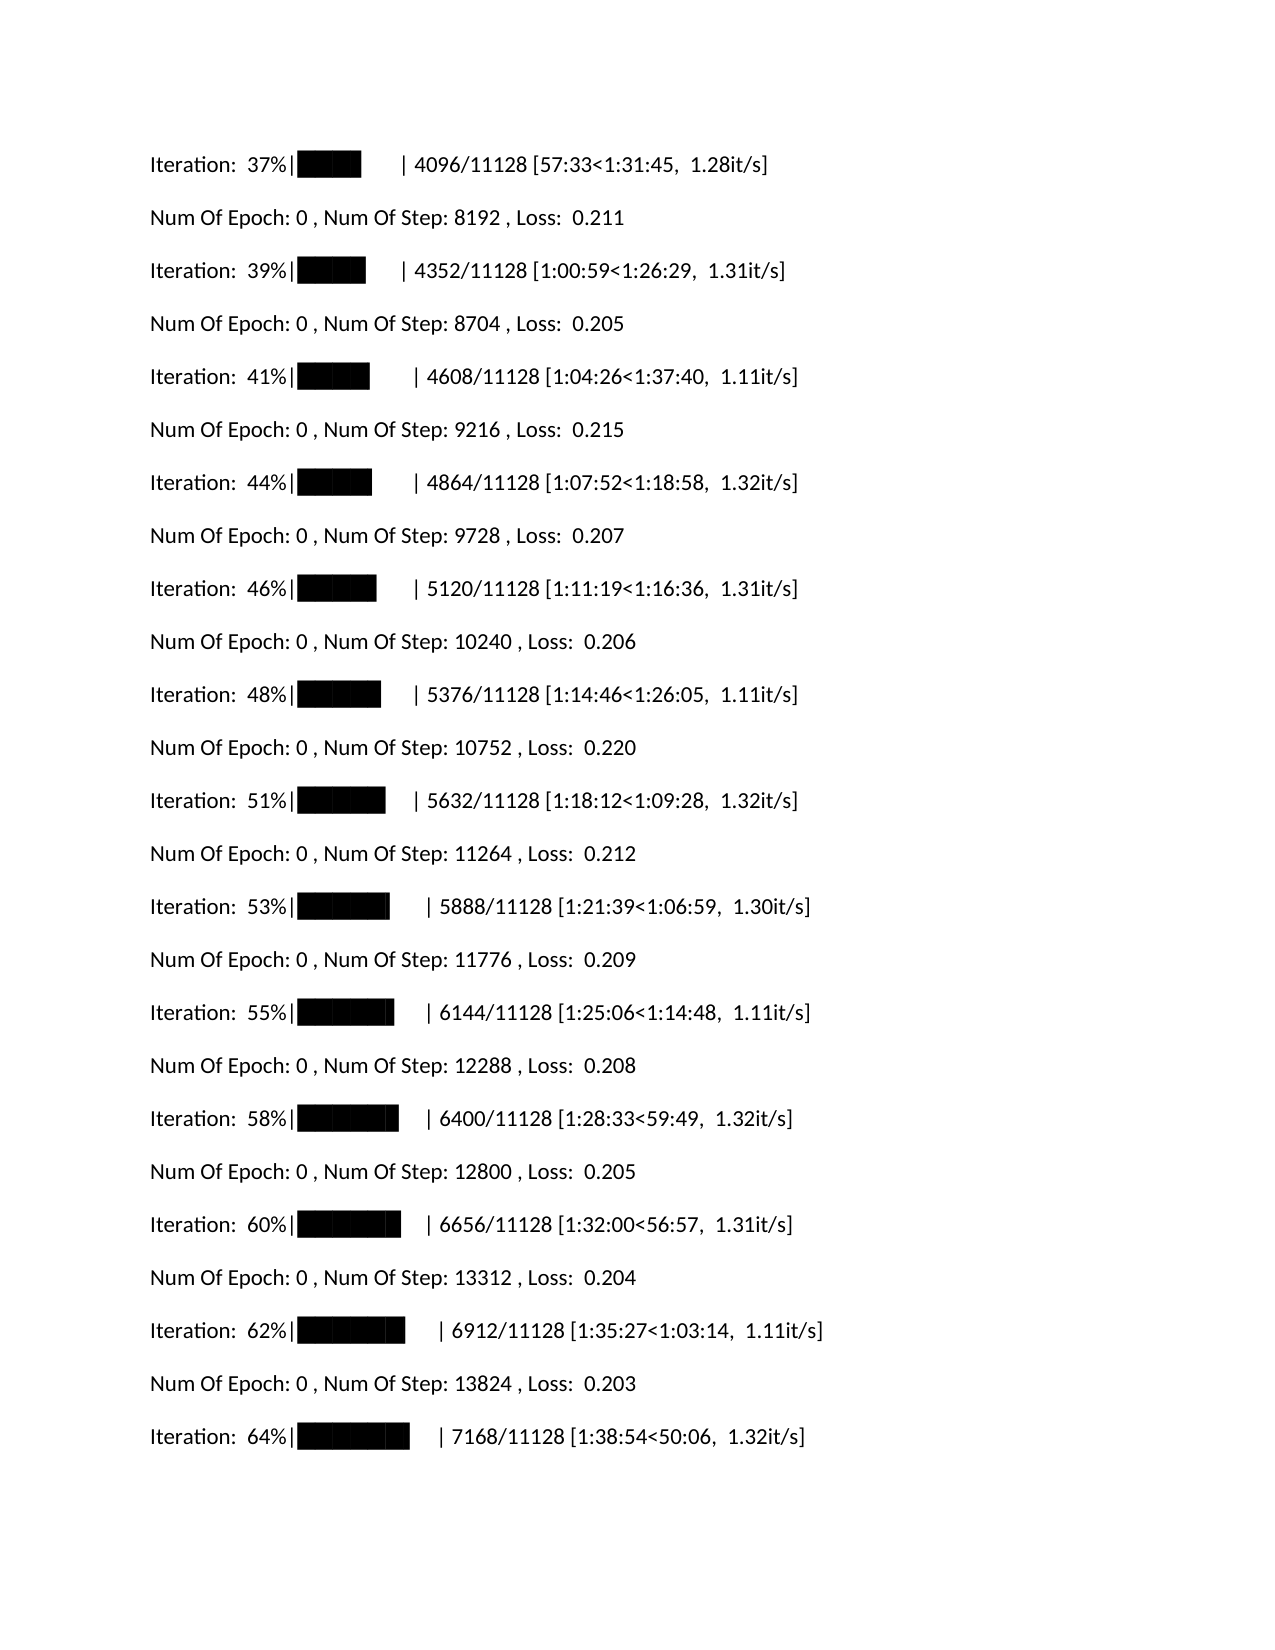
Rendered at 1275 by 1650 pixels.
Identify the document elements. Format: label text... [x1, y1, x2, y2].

text Num Of Epoch: 0 , Num Of Step: 10240 , Loss: 0.206 [150, 627, 1125, 655]
text Iteration: 44%|████▎ | 4864/11128 [1:07:52<1:18:58, 1.32it/s] [371, 468, 1125, 496]
text Iteration: 39%|███▉ | 4352/11128 [1:00:59<1:26:29, 1.31it/s] [150, 256, 297, 284]
text Num Of Epoch: 0 , Num Of Step: 11264 , Loss: 0.212 [150, 839, 1125, 867]
text Iteration: 51%|█████ | 5632/11128 [1:18:12<1:09:28, 1.32it/s] [150, 786, 297, 814]
text Num Of Epoch: 0 , Num Of Step: 9216 , Loss: 0.215 [150, 415, 1125, 443]
text Iteration: 48%|████▊ | 5376/11128 [1:14:46<1:26:05, 1.11it/s] [380, 680, 1125, 708]
text Iteration: 53%|█████▎ | 5888/11128 [1:21:39<1:06:59, 1.30it/s] [389, 892, 1125, 920]
text Iteration: 53%|█████▎ | 5888/11128 [1:21:39<1:06:59, 1.30it/s] [150, 892, 297, 920]
text Iteration: 39%|███▉ | 4352/11128 [1:00:59<1:26:29, 1.31it/s] [366, 256, 1125, 284]
text Iteration: 62%|██████▏ | 6912/11128 [1:35:27<1:03:14, 1.11it/s] [405, 1316, 1125, 1344]
text Iteration: 55%|█████▌ | 6144/11128 [1:25:06<1:14:48, 1.11it/s] [394, 998, 1125, 1026]
text Num Of Epoch: 0 , Num Of Step: 12288 , Loss: 0.208 [150, 1051, 1125, 1079]
text Iteration: 48%|████▊ | 5376/11128 [1:14:46<1:26:05, 1.11it/s] [150, 680, 297, 708]
text Num Of Epoch: 0 , Num Of Step: 10752 , Loss: 0.220 [150, 733, 1125, 761]
text Num Of Epoch: 0 , Num Of Step: 13312 , Loss: 0.204 [150, 1263, 1125, 1291]
text Iteration: 64%|██████▍ | 7168/11128 [1:38:54<50:06, 1.32it/s] [150, 1422, 1125, 1451]
text Iteration: 58%|█████▊ | 6400/11128 [1:28:33<59:49, 1.32it/s] [398, 1104, 1125, 1132]
text Iteration: 51%|█████ | 5632/11128 [1:18:12<1:09:28, 1.32it/s] [385, 786, 1125, 814]
text Iteration: 44%|████▎ | 4864/11128 [1:07:52<1:18:58, 1.32it/s] [150, 468, 297, 496]
text Num Of Epoch: 0 , Num Of Step: 8704 , Loss: 0.205 [150, 309, 1125, 337]
text Iteration: 60%|█████▉ | 6656/11128 [1:32:00<56:57, 1.31it/s] [150, 1210, 297, 1238]
text Iteration: 55%|█████▌ | 6144/11128 [1:25:06<1:14:48, 1.11it/s] [150, 998, 297, 1026]
text Iteration: 37%|███▋ | 4096/11128 [57:33<1:31:45, 1.28it/s] [150, 150, 297, 178]
text Num Of Epoch: 0 , Num Of Step: 12800 , Loss: 0.205 [150, 1157, 1125, 1185]
text Num Of Epoch: 0 , Num Of Step: 11776 , Loss: 0.209 [150, 945, 1125, 973]
text Num Of Epoch: 0 , Num Of Step: 9728 , Loss: 0.207 [150, 521, 1125, 549]
text Num Of Epoch: 0 , Num Of Step: 8192 , Loss: 0.211 [150, 203, 1125, 231]
text Iteration: 62%|██████▏ | 6912/11128 [1:35:27<1:03:14, 1.11it/s] [150, 1316, 297, 1344]
text Iteration: 37%|███▋ | 4096/11128 [57:33<1:31:45, 1.28it/s] [361, 150, 1125, 178]
text Iteration: 46%|████▌ | 5120/11128 [1:11:19<1:16:36, 1.31it/s] [150, 574, 297, 602]
text Iteration: 60%|█████▉ | 6656/11128 [1:32:00<56:57, 1.31it/s] [401, 1210, 1125, 1238]
text Iteration: 58%|█████▊ | 6400/11128 [1:28:33<59:49, 1.32it/s] [150, 1104, 297, 1132]
text Iteration: 41%|████▏ | 4608/11128 [1:04:26<1:37:40, 1.11it/s] [369, 362, 1125, 390]
text Num Of Epoch: 0 , Num Of Step: 13824 , Loss: 0.203 [150, 1369, 1125, 1397]
text Iteration: 41%|████▏ | 4608/11128 [1:04:26<1:37:40, 1.11it/s] [150, 362, 297, 390]
text Iteration: 46%|████▌ | 5120/11128 [1:11:19<1:16:36, 1.31it/s] [376, 574, 1125, 602]
